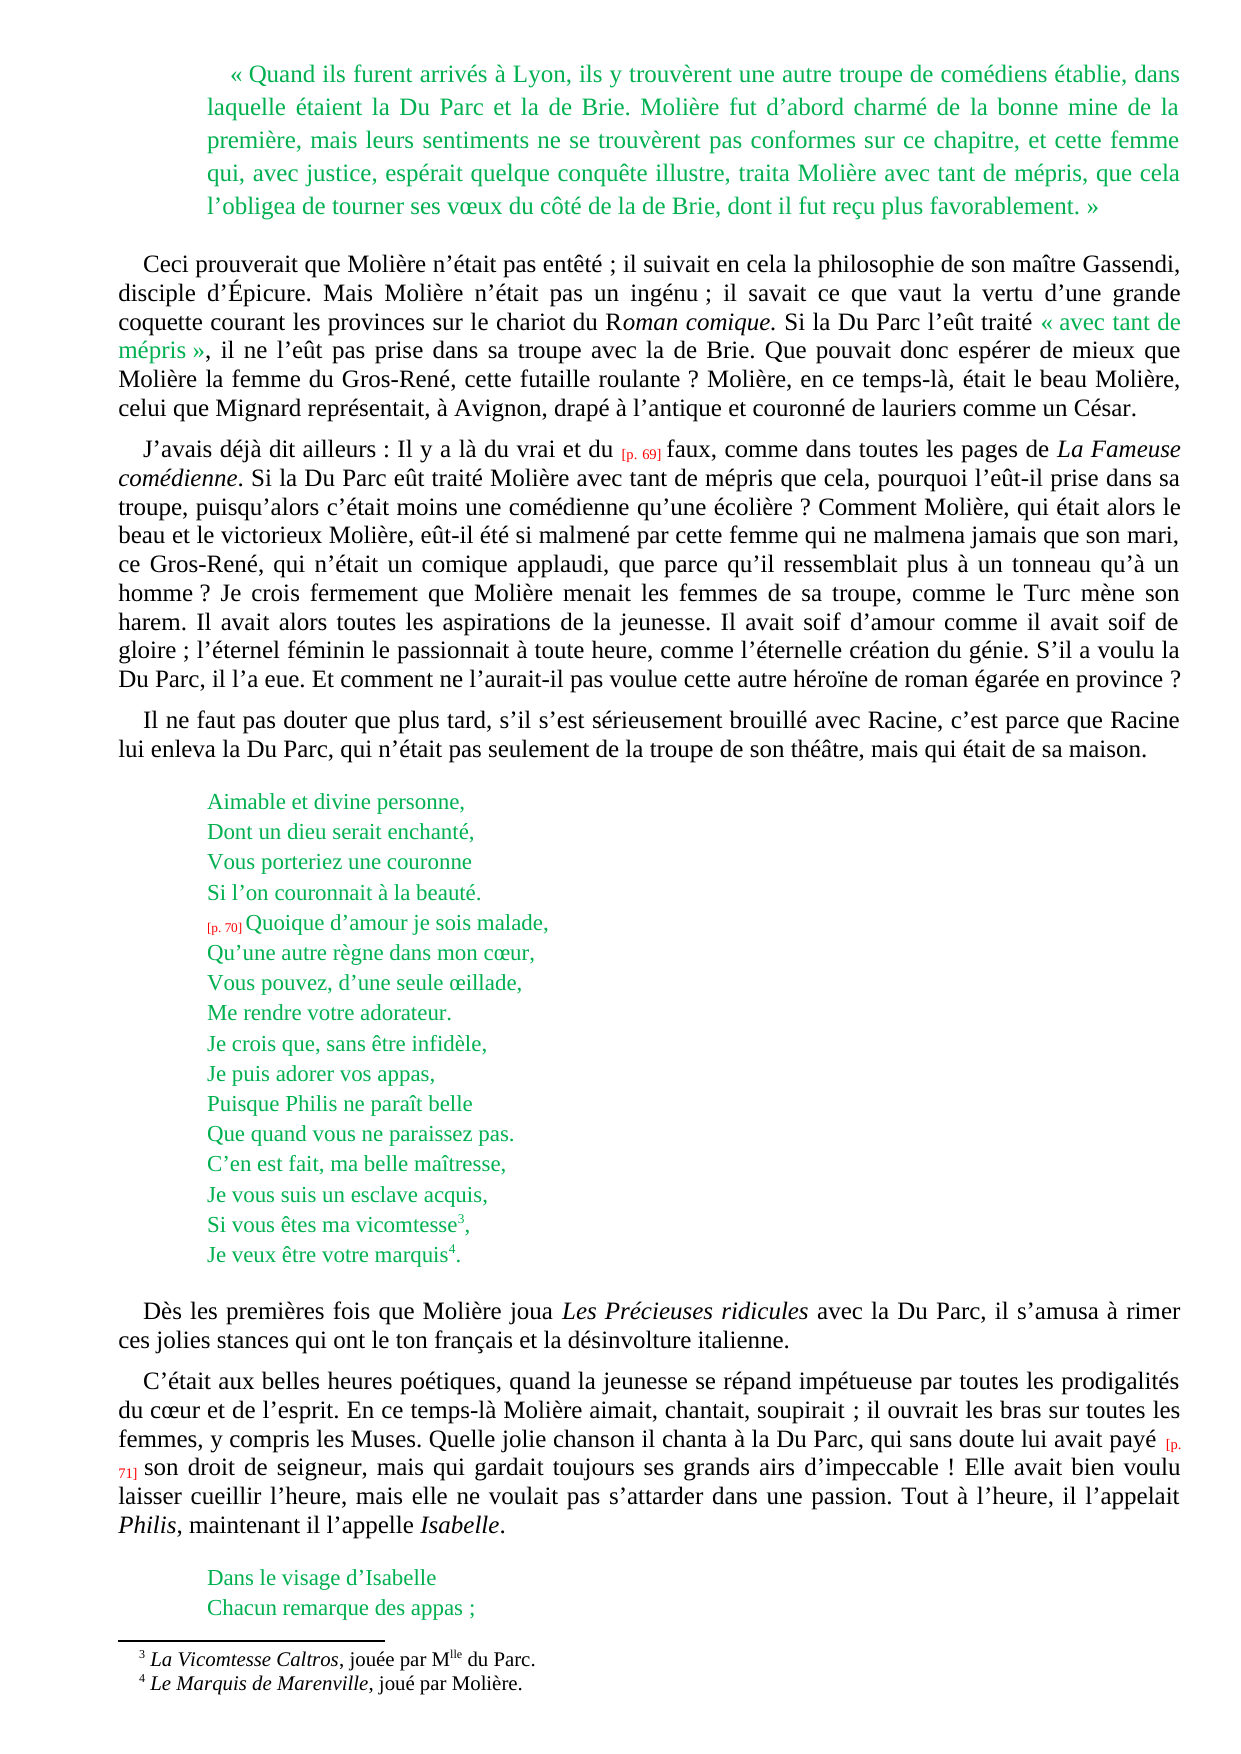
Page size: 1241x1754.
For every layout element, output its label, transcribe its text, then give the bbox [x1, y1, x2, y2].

text Dont un dieu serait enchanté, [207, 818, 1181, 844]
text Si l’on couronnait à la beauté. [207, 878, 1181, 905]
text C’en est fait, ma belle maîtresse, [207, 1150, 1181, 1177]
text Dès les premières fois que Molière joua Les Précieuses ridicules avec la Du Parc, il s’amusa à rimer ces jolies stances qui ont le ton français et la désinvolture italienne. [118, 1296, 1181, 1354]
text Que quand vous ne paraissez pas. [207, 1120, 1181, 1147]
text Je veux être votre marquis. [207, 1241, 1181, 1267]
text J’avais déjà dit ailleurs : Il y a là du vrai et du [p. 69] faux, comme dans toutes les pages de La Fameuse comédienne. Si la Du Parc eût traité Molière avec tant de mépris que cela, pourquoi l’eût-il prise dans sa troupe, puisqu’alors c’était moins une comédienne qu’une écolière ? Comment Molière, qui était alors le beau et le victorieux Molière, eût-il été si malmené par cette femme qui ne malmena jamais que son mari, ce Gros-René, qui n’était un comique applaudi, que parce qu’il ressemblait plus à un tonneau qu’à un homme ? Je crois fermement que Molière menait les femmes de sa troupe, comme le Turc mène son harem. Il avait alors toutes les aspirations de la jeunesse. Il avait soif d’amour comme il avait soif de gloire ; l’éternel féminin le passionnait à toute heure, comme l’éternelle création du génie. S’il a voulu la Du Parc, il l’a eue. Et comment ne l’aurait-il pas voulue cette autre héroïne de roman égarée en province ? [118, 434, 1181, 693]
text C’était aux belles heures poétiques, quand la jeunesse se répand impétueuse par toutes les prodigalités du cœur et de l’esprit. En ce temps-là Molière aimait, chantait, soupirait ; il ouvrait les bras sur toutes les femmes, y compris les Muses. Quelle jolie chanson il chanta à la Du Parc, qui sans doute lui avait payé [p. 71] son droit de seigneur, mais qui gardait toujours ses grands airs d’impeccable ! Elle avait bien voulu laisser cueillir l’heure, mais elle ne voulait pas s’attarder dans une passion. Tout à l’heure, il l’appelait Philis, maintenant il l’appelle Isabelle. [118, 1366, 1181, 1539]
text Aimable et divine personne, [207, 788, 1181, 814]
text Chacun remarque des appas ; [207, 1594, 1181, 1620]
text [p. 70] Quoique d’amour je sois malade, [207, 909, 1181, 935]
text Me rendre votre adorateur. [207, 999, 1181, 1026]
text Je vous suis un esclave acquis, [207, 1181, 1181, 1207]
text Vous porteriez une couronne [207, 848, 1181, 875]
text Vous pouvez, d’une seule œillade, [207, 969, 1181, 996]
text Je crois que, sans être infidèle, [207, 1029, 1181, 1056]
text Si vous êtes ma vicomtesse, [207, 1211, 1181, 1237]
text Dans le visage d’Isabelle [207, 1564, 1181, 1590]
text Ceci prouverait que Molière n’était pas entêté ; il suivait en cela la philosophie de son maître Gassendi, disciple d’Épicure. Mais Molière n’était pas un ingénu ; il savait ce que vaut la vertu d’une grande coquette courant les provinces sur le chariot du Roman comique. Si la Du Parc l’eût traité « avec tant de mépris », il ne l’eût pas prise dans sa troupe avec la de Brie. Que pouvait donc espérer de mieux que Molière la femme du Gros-René, cette futaille roulante ? Molière, en ce temps-là, était le beau Molière, celui que Mignard représentait, à Avignon, drapé à l’antique et couronné de lauriers comme un César. [118, 249, 1181, 422]
text Puisque Philis ne paraît belle [207, 1090, 1181, 1116]
text Je puis adorer vos appas, [207, 1060, 1181, 1086]
text « Quand ils furent arrivés à Lyon, ils y trouvèrent une autre troupe de comédiens établie, dans laquelle étaient la Du Parc et la de Brie. Molière fut d’abord charmé de la bonne mine de la première, mais leurs sentiments ne se trouvèrent pas conformes sur ce chapitre, et cette femme qui, avec justice, espérait quelque conquête illustre, traita Molière avec tant de mépris, que cela l’obligea de tourner ses vœux du côté de la de Brie, dont il fut reçu plus favorablement. » [207, 59, 1181, 220]
text Qu’une autre règne dans mon cœur, [207, 939, 1181, 965]
text Il ne faut pas douter que plus tard, s’il s’est sérieusement brouillé avec Racine, c’est parce que Racine lui enleva la Du Parc, qui n’était pas seulement de la troupe de son théâtre, mais qui était de sa maison. [118, 705, 1181, 763]
